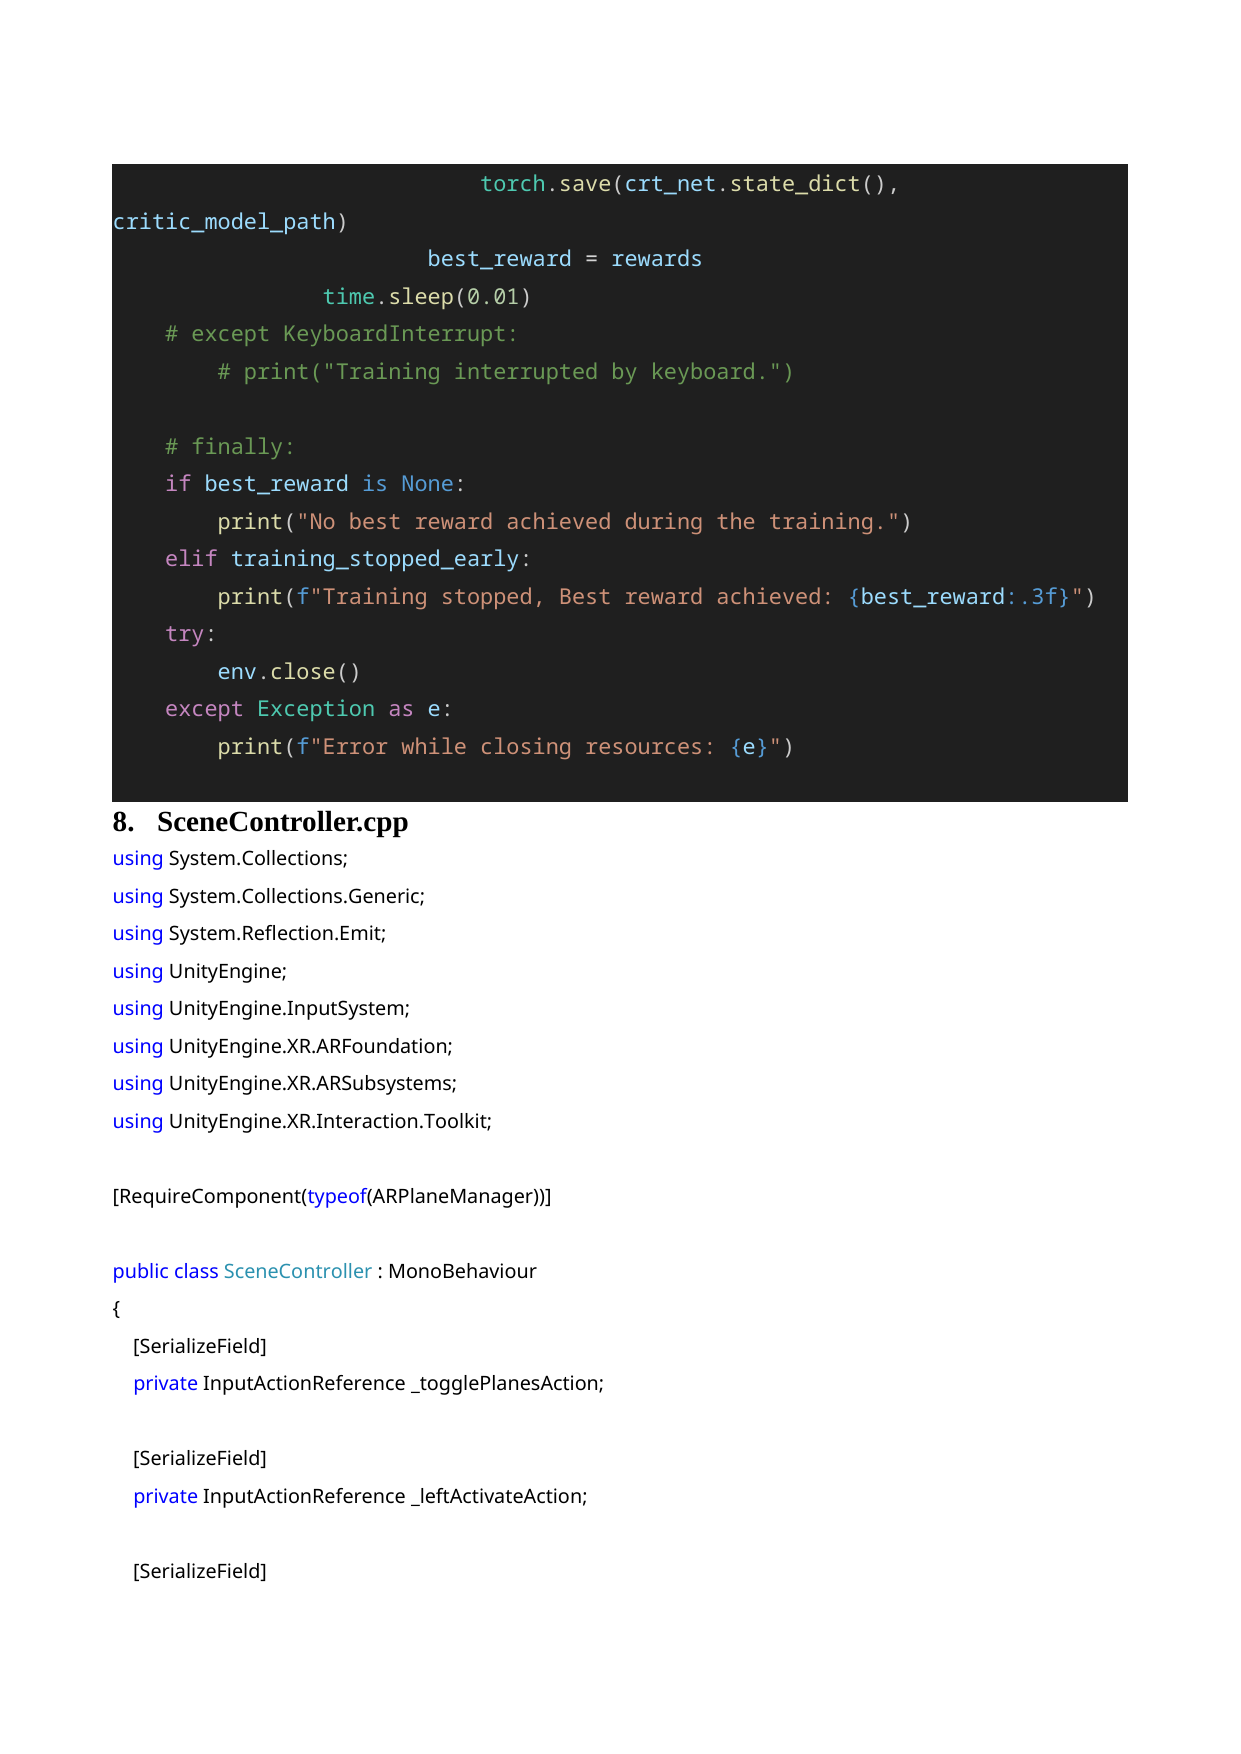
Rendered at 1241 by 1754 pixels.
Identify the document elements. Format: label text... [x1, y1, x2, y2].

text using System.Collections; [112, 839, 1128, 877]
text { [112, 1289, 1128, 1327]
text # print("Training interrupted by keyboard.") [112, 352, 1128, 389]
text try: [112, 614, 1128, 652]
text env.close() [112, 652, 1128, 689]
text if best_reward is None: [112, 464, 1128, 502]
text # finally: [112, 427, 1128, 464]
text print(f"Training stopped, Best reward achieved: {best_reward:.3f}") [112, 577, 1128, 614]
text [SerializeField] [112, 1552, 1128, 1589]
text public class SceneController : MonoBehaviour [112, 1252, 1128, 1289]
text print("No best reward achieved during the training.") [112, 502, 1128, 539]
text time.sleep(0.01) [112, 277, 1128, 314]
text except Exception as e: [112, 689, 1128, 727]
text using UnityEngine.XR.ARFoundation; [112, 1027, 1128, 1064]
list SceneController.cpp [112, 802, 1128, 839]
text [SerializeField] [112, 1327, 1128, 1364]
text using System.Reflection.Emit; [112, 914, 1128, 952]
text using UnityEngine.XR.ARSubsystems; [112, 1064, 1128, 1102]
text # except KeyboardInterrupt: [112, 314, 1128, 352]
text using UnityEngine.InputSystem; [112, 989, 1128, 1027]
text best_reward = rewards [112, 239, 1128, 277]
text private InputActionReference _leftActivateAction; [112, 1477, 1128, 1514]
text elif training_stopped_early: [112, 539, 1128, 577]
text torch.save(crt_net.state_dict(), critic_model_path) [112, 164, 1128, 239]
text using System.Collections.Generic; [112, 877, 1128, 914]
text using UnityEngine; [112, 952, 1128, 989]
text [SerializeField] [112, 1439, 1128, 1477]
text print(f"Error while closing resources: {e}") [112, 727, 1128, 764]
text [RequireComponent(typeof(ARPlaneManager))] [112, 1177, 1128, 1214]
text private InputActionReference _togglePlanesAction; [112, 1364, 1128, 1402]
text using UnityEngine.XR.Interaction.Toolkit; [112, 1102, 1128, 1139]
